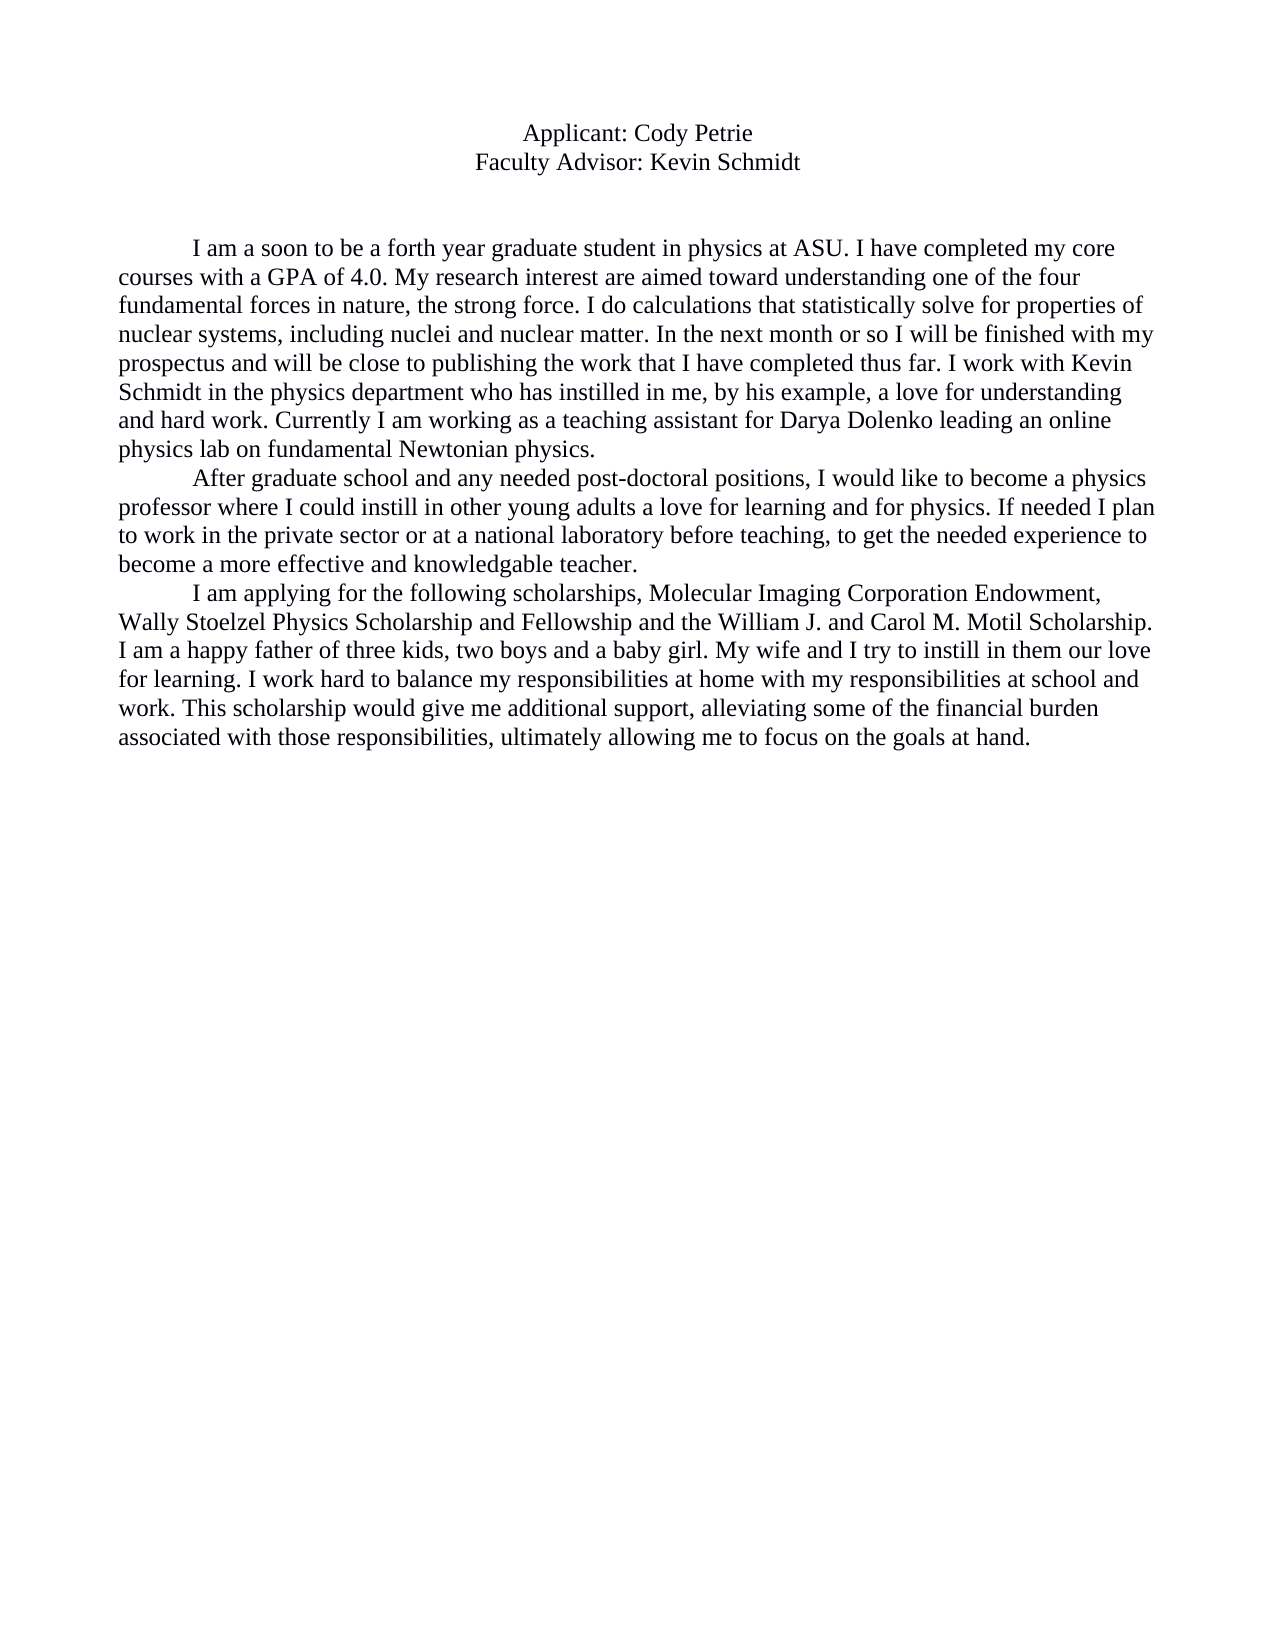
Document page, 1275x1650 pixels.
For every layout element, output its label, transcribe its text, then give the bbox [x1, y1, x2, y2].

text I am applying for the following scholarships, Molecular Imaging Corporation Endowment, Wally Stoelzel Physics Scholarship and Fellowship and the William J. and Carol M. Motil Scholarship. I am a happy father of three kids, two boys and a baby girl. My wife and I try to instill in them our love for learning. I work hard to balance my responsibilities at home with my responsibilities at school and work. This scholarship would give me additional support, alleviating some of the financial burden associated with those responsibilities, ultimately allowing me to focus on the goals at hand. [118, 578, 1157, 751]
text After graduate school and any needed post-doctoral positions, I would like to become a physics professor where I could instill in other young adults a love for learning and for physics. If needed I plan to work in the private sector or at a national laboratory before teaching, to get the needed experience to become a more effective and knowledgable teacher. [118, 463, 1157, 578]
text I am a soon to be a forth year graduate student in physics at ASU. I have completed my core courses with a GPA of 4.0. My research interest are aimed toward understanding one of the four fundamental forces in nature, the strong force. I do calculations that statistically solve for properties of nuclear systems, including nuclei and nuclear matter. In the next month or so I will be finished with my prospectus and will be close to publishing the work that I have completed thus far. I work with Kevin Schmidt in the physics department who has instilled in me, by his example, a love for understanding and hard work. Currently I am working as a teaching assistant for Darya Dolenko leading an online physics lab on fundamental Newtonian physics. [118, 233, 1157, 463]
text Applicant: Cody Petrie [118, 118, 1157, 147]
text Faculty Advisor: Kevin Schmidt [118, 147, 1157, 176]
